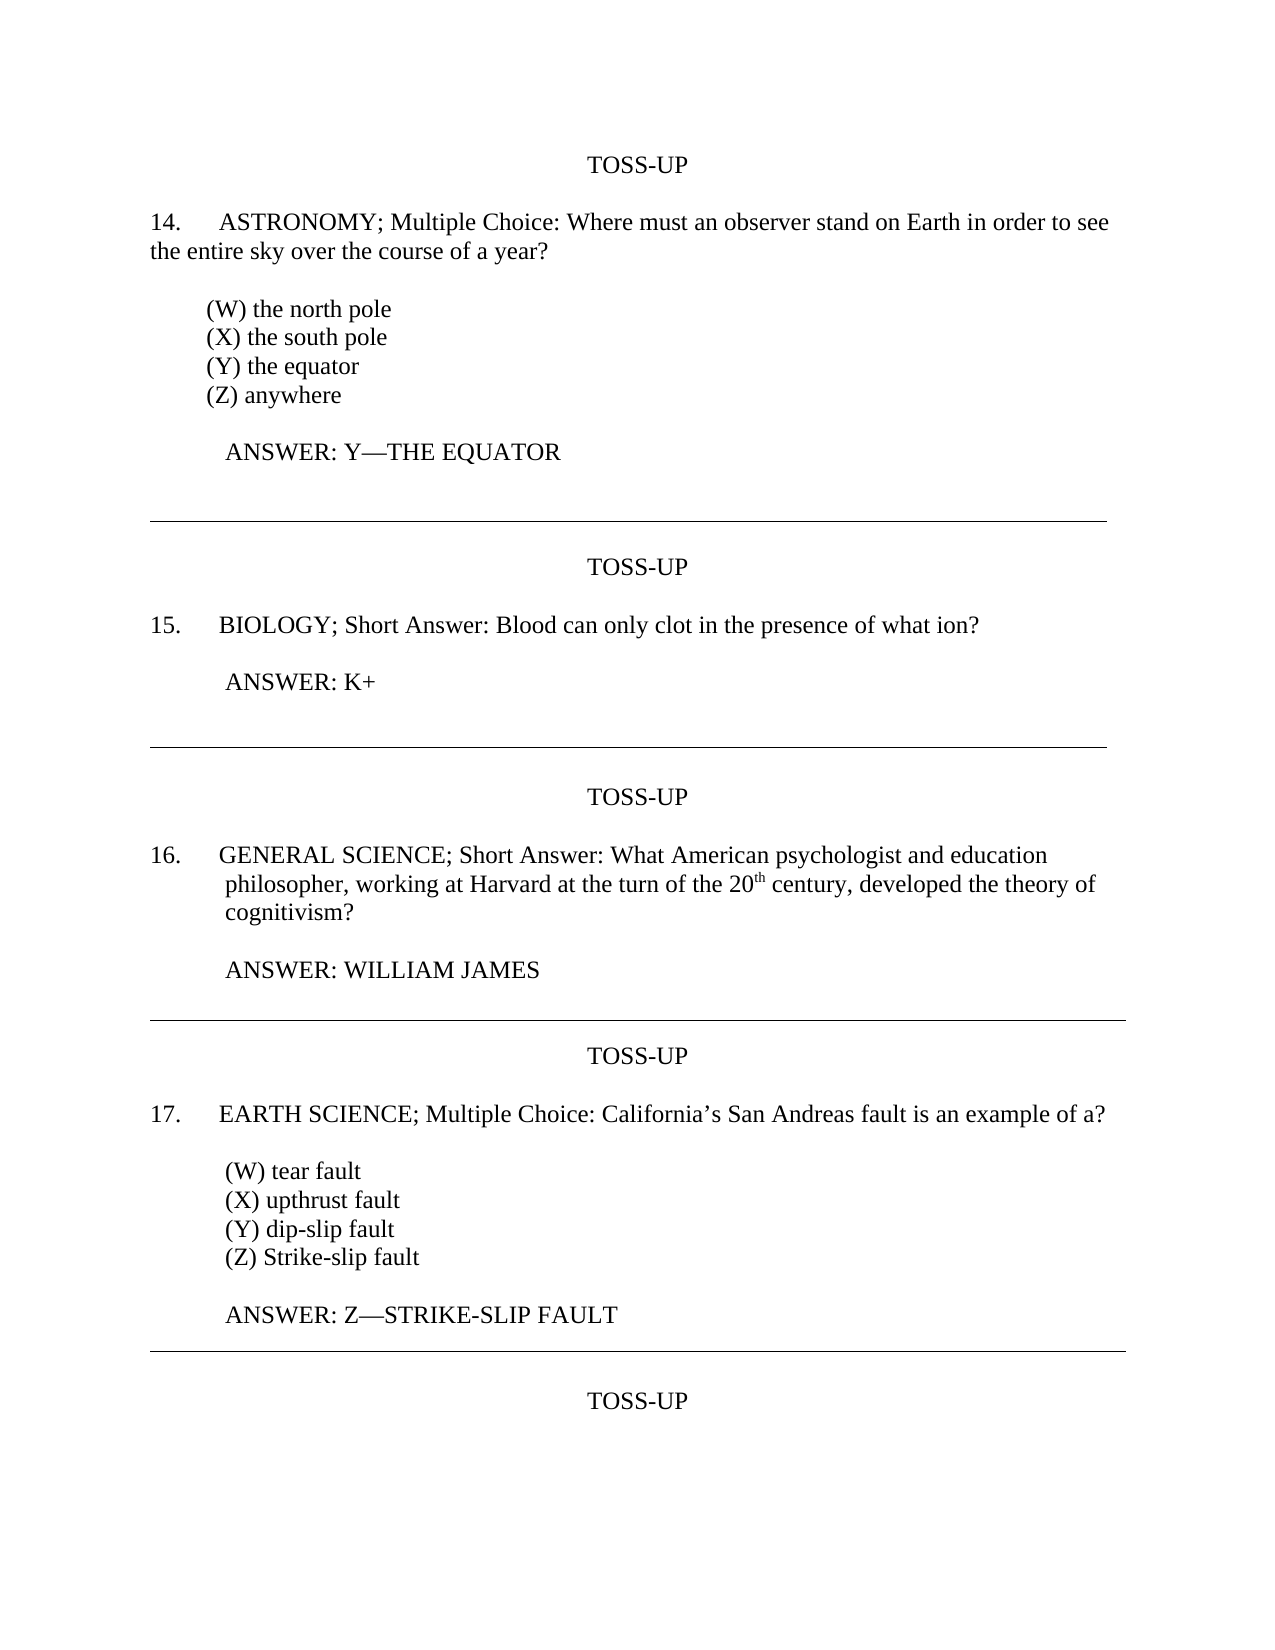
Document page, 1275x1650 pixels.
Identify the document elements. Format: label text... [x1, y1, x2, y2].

text 15. BIOLOGY; Short Answer: Blood can only clot in the presence of what ion? [150, 610, 1125, 639]
text (Y) the equator [150, 351, 1125, 380]
text TOSS-UP [150, 782, 1125, 811]
text ANSWER: WILLIAM JAMES [150, 955, 1125, 984]
text (W) the north pole [150, 294, 1125, 322]
text ANSWER: K+ [150, 667, 1125, 696]
text (Y) dip-slip fault [150, 1214, 1125, 1242]
text (X) the south pole [150, 322, 1125, 351]
text (X) upthrust fault [150, 1185, 1125, 1214]
text 14. ASTRONOMY; Multiple Choice: Where must an observer stand on Earth in order to see the entire sky over the course of a year? [150, 207, 1125, 265]
text (W) tear fault [150, 1156, 1125, 1185]
text TOSS-UP [150, 552, 1125, 581]
text TOSS-UP [150, 1041, 1125, 1070]
text 16. GENERAL SCIENCE; Short Answer: What American psychologist and education philosopher, working at Harvard at the turn of the 20th century, developed the theory of cognitivism? [150, 840, 1125, 926]
text TOSS-UP [150, 1386, 1125, 1415]
text ANSWER: Z—STRIKE-SLIP FAULT [150, 1300, 1125, 1329]
text (Z) anywhere [150, 380, 1125, 409]
text ANSWER: Y—THE EQUATOR [150, 437, 1125, 466]
text TOSS-UP [150, 150, 1125, 179]
text 17. EARTH SCIENCE; Multiple Choice: California’s San Andreas fault is an example of a? [150, 1099, 1125, 1127]
text (Z) Strike-slip fault [150, 1242, 1125, 1271]
